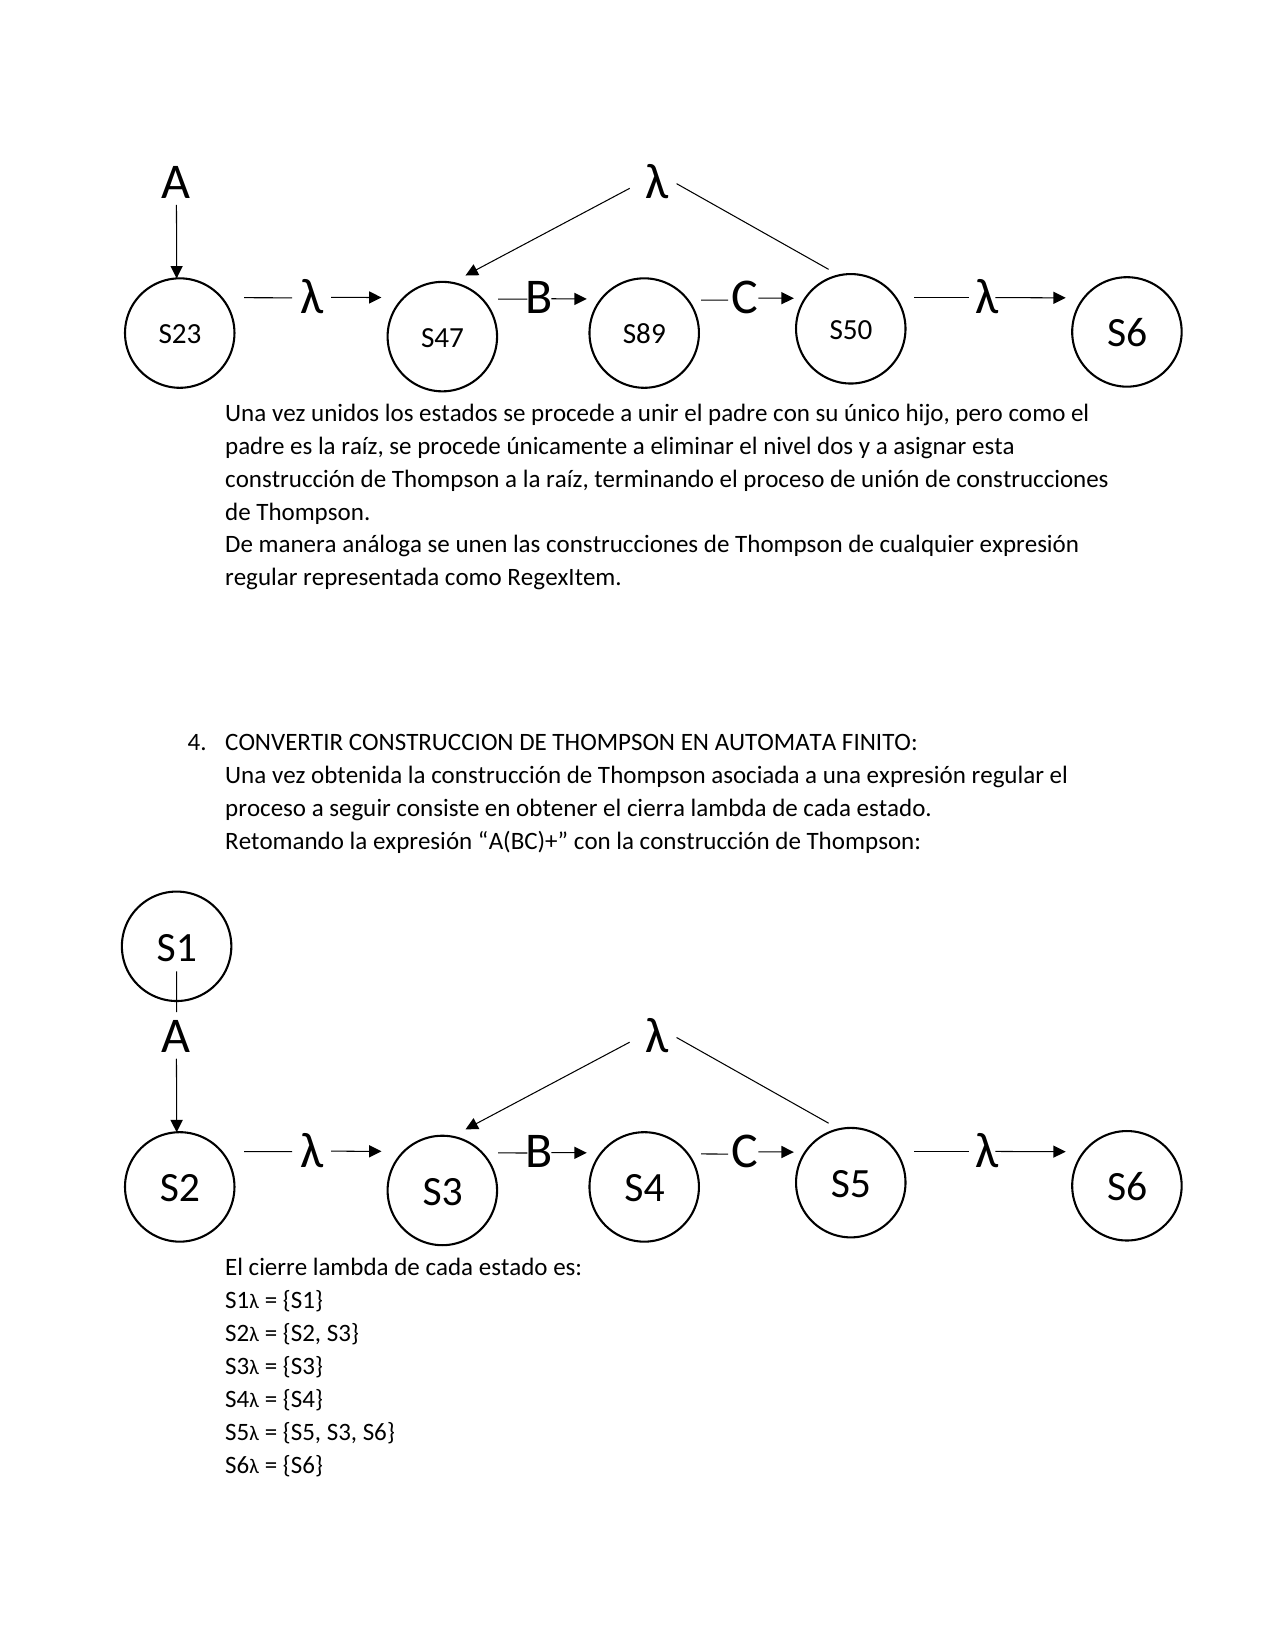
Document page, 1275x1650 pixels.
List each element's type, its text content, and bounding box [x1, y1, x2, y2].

list λ B C λ [300, 1119, 1125, 1180]
list S1λ = {S1} [225, 1284, 1125, 1315]
list Retomando la expresión “A(BC)+” con la construcción de Thompson: [225, 825, 1125, 855]
list El cierre lambda de cada estado es: [225, 1251, 1125, 1282]
list De manera análoga se unen las construcciones de Thompson de cualquier expresión regular representada como RegexItem. [225, 529, 1125, 592]
list Una vez obtenida la construcción de Thompson asociada a una expresión regular el proceso a seguir consiste en obtener el cierra lambda de cada estado. [225, 759, 1125, 822]
list CONVERTIR CONSTRUCCION DE THOMPSON EN AUTOMATA FINITO: [187, 726, 1125, 757]
list S2λ = {S2, S3} [225, 1317, 1125, 1348]
list S3λ = {S3} [225, 1350, 1125, 1381]
text A λ [150, 1004, 1125, 1065]
list λ B C λ [300, 265, 1125, 326]
list Una vez unidos los estados se procede a unir el padre con su único hijo, pero como el padre es la raíz, se procede únicamente a eliminar el nivel dos y a asignar esta construcción de Thompson a la raíz, terminando el proceso de unión de construcciones de Thompson. [225, 397, 1125, 526]
list S4λ = {S4} [225, 1383, 1125, 1413]
list S5λ = {S5, S3, S6} [225, 1416, 1125, 1446]
list S6λ = {S6} [225, 1449, 1125, 1479]
text A λ [150, 150, 1125, 211]
